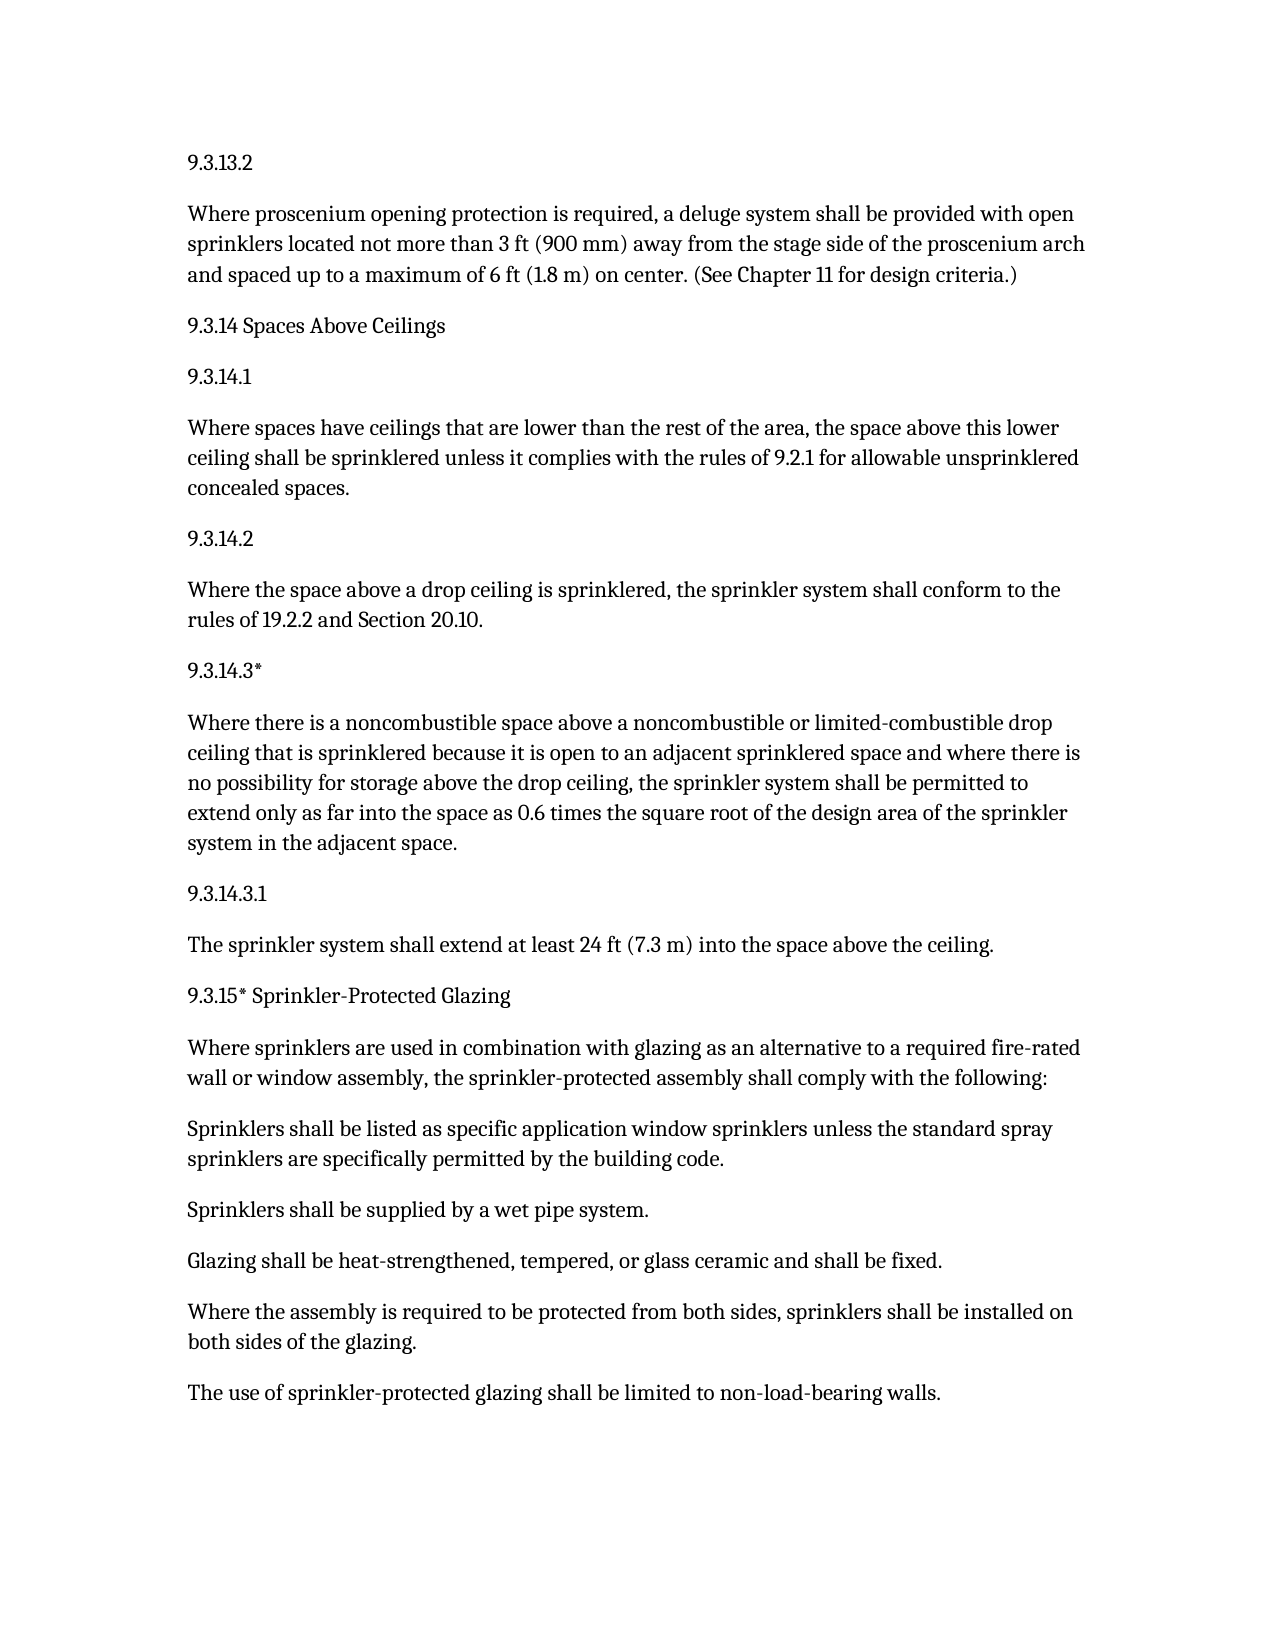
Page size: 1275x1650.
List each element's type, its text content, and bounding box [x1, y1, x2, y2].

text The use of sprinkler-protected glazing shall be limited to non-load-bearing walls. [187, 1380, 1087, 1407]
text 9.3.14.3.1 [187, 881, 1087, 908]
text Where the space above a drop ceiling is sprinklered, the sprinkler system shall conform to the rules of 19.2.2 and Section 20.10. [187, 577, 1087, 634]
text The sprinkler system shall extend at least 24 ft (7.3 m) into the space above the ceiling. [187, 932, 1087, 959]
text Sprinklers shall be supplied by a wet pipe system. [187, 1197, 1087, 1223]
text Sprinklers shall be listed as specific application window sprinklers unless the standard spray sprinklers are specifically permitted by the building code. [187, 1116, 1087, 1172]
text 9.3.14.1 [187, 363, 1087, 390]
text Glazing shall be heat-strengthened, tempered, or glass ceramic and shall be fixed. [187, 1248, 1087, 1274]
text 9.3.15* Sprinkler-Protected Glazing [187, 983, 1087, 1010]
text Where the assembly is required to be protected from both sides, sprinklers shall be installed on both sides of the glazing. [187, 1299, 1087, 1356]
text 9.3.14.2 [187, 526, 1087, 552]
text 9.3.14 Spaces Above Ceilings [187, 312, 1087, 339]
text 9.3.13.2 [187, 150, 1087, 176]
text Where sprinklers are used in combination with glazing as an alternative to a required fire-rated wall or window assembly, the sprinkler-protected assembly shall comply with the following: [187, 1034, 1087, 1091]
text 9.3.14.3* [187, 658, 1087, 685]
text Where spaces have ceilings that are lower than the rest of the area, the space above this lower ceiling shall be sprinklered unless it complies with the rules of 9.2.1 for allowable unsprinklered concealed spaces. [187, 414, 1087, 501]
text Where proscenium opening protection is required, a deluge system shall be provided with open sprinklers located not more than 3 ft (900 mm) away from the stage side of the proscenium arch and spaced up to a maximum of 6 ft (1.8 m) on center. (See Chapter 11 for design criteria.) [187, 201, 1087, 288]
text Where there is a noncombustible space above a noncombustible or limited-combustible drop ceiling that is sprinklered because it is open to an adjacent sprinklered space and where there is no possibility for storage above the drop ceiling, the sprinkler system shall be permitted to extend only as far into the space as 0.6 times the square root of the design area of the sprinkler system in the adjacent space. [187, 709, 1087, 857]
